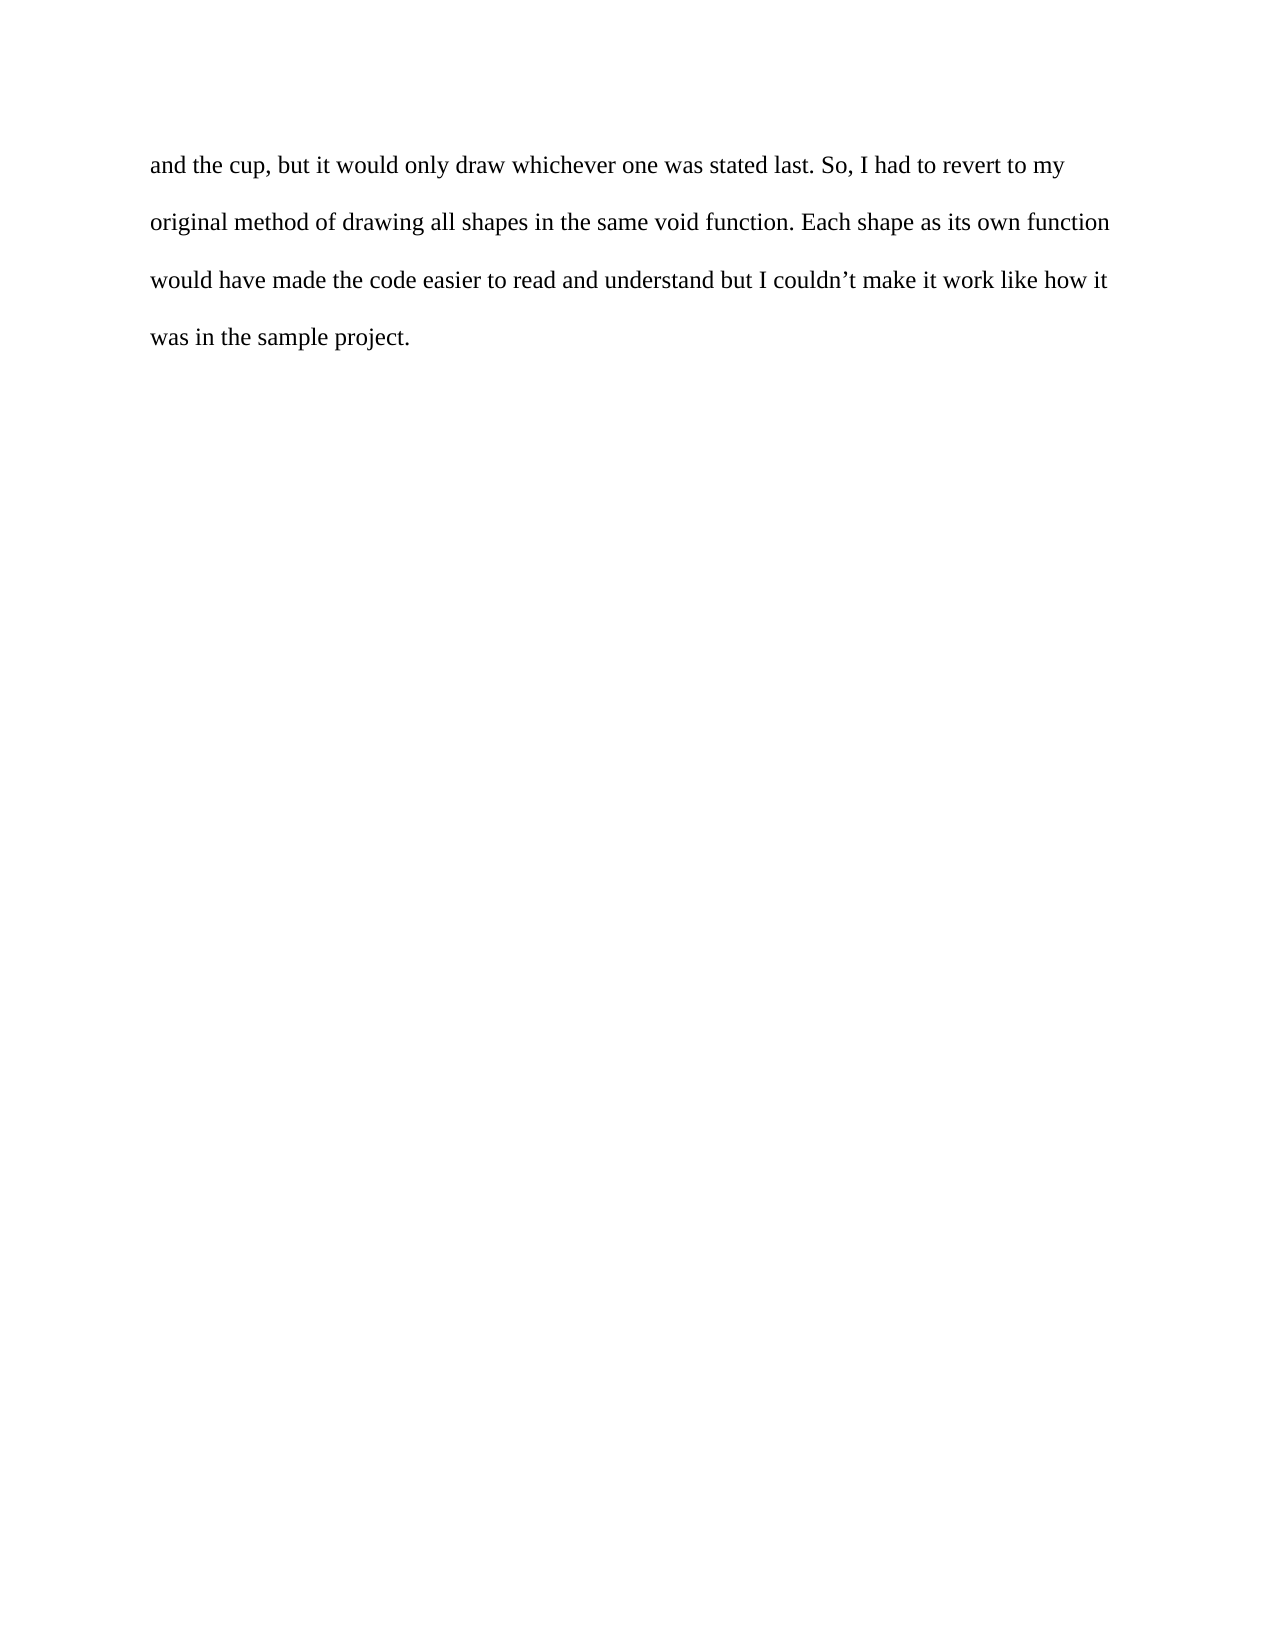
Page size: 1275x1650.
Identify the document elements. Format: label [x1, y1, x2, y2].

text [150, 150, 1125, 351]
